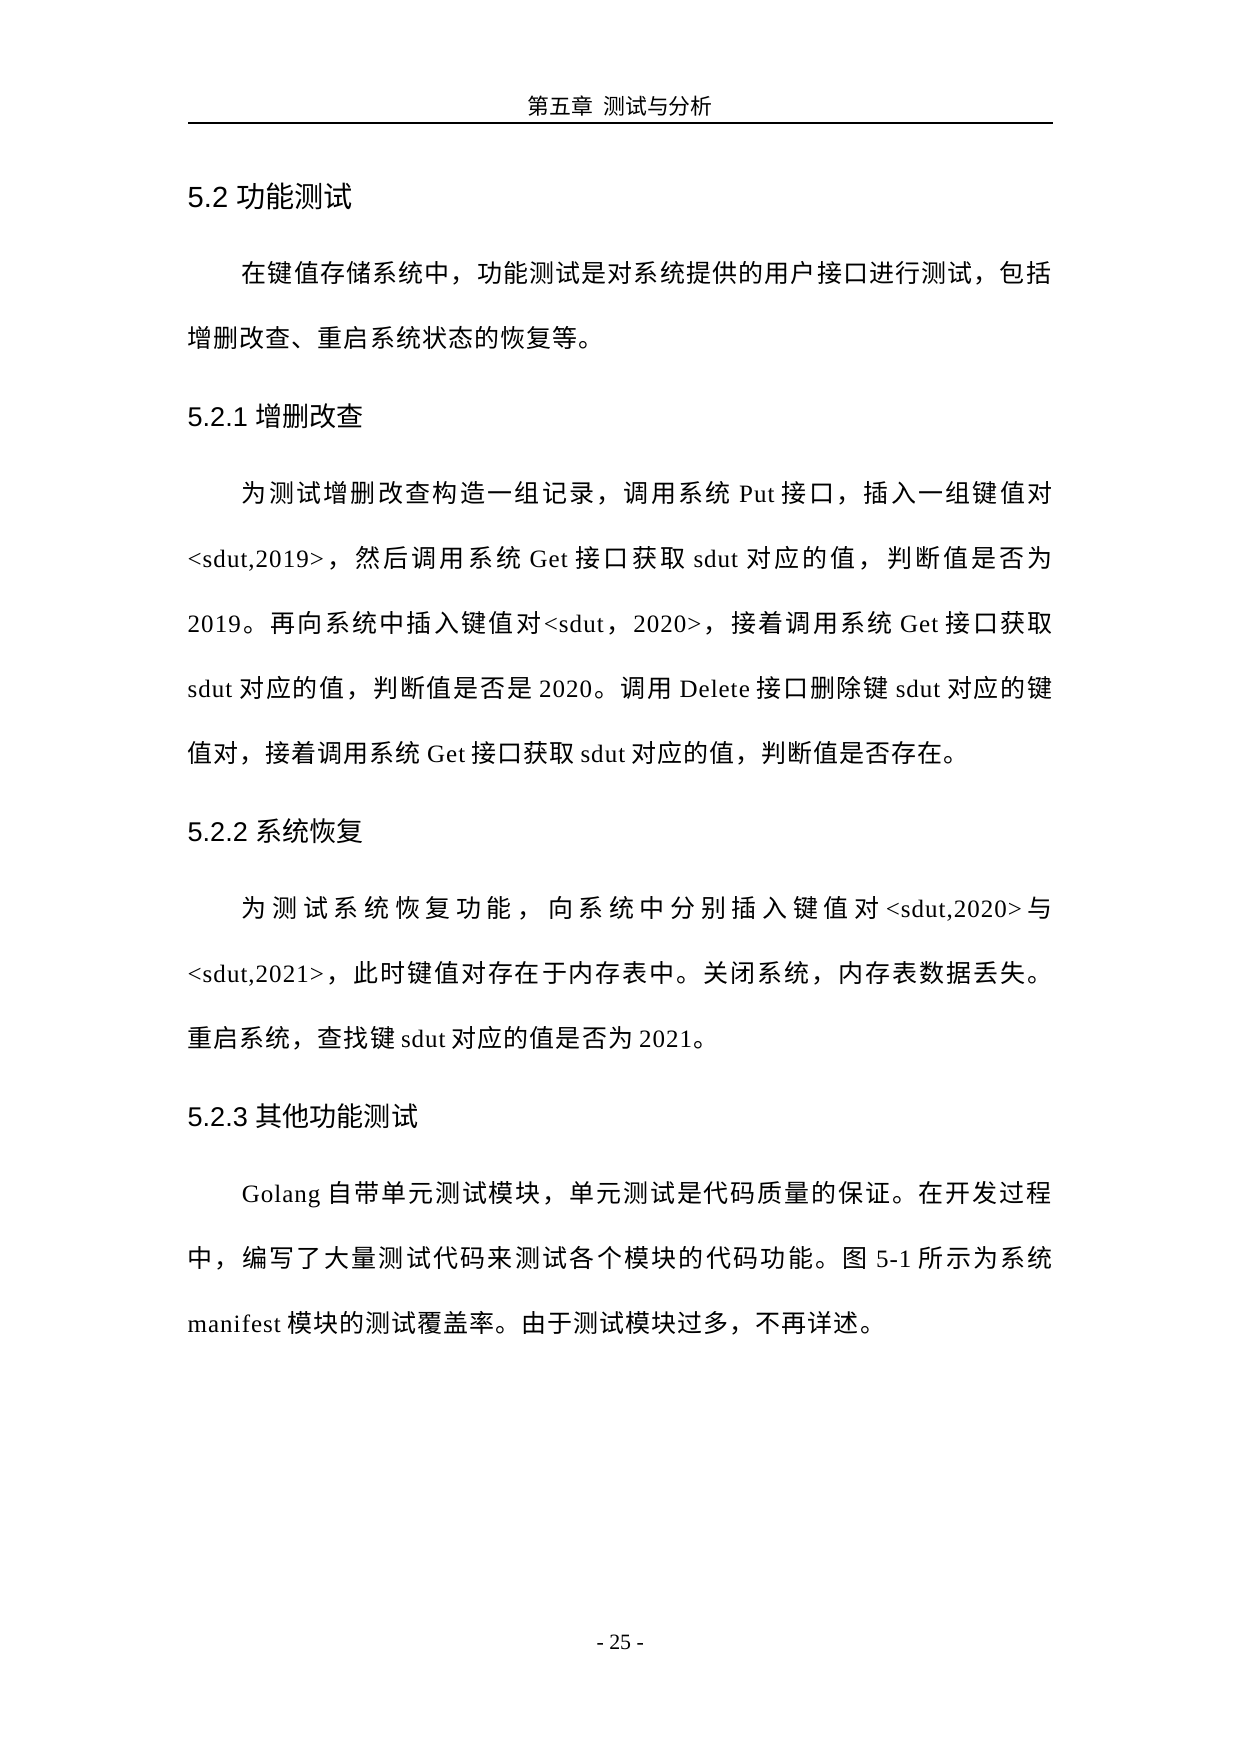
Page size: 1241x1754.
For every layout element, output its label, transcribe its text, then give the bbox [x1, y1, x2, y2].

text 在键值存储系统中，功能测试是对系统提供的用户接口进行测试，包括增删改查、重启系统状态的恢复等。 [187, 239, 1053, 369]
text 为测试系统恢复功能，向系统中分别插入键值对<sdut,2020>与<sdut,2021>，此时键值对存在于内存表中。关闭系统，内存表数据丢失。重启系统，查找键sdut对应的值是否为2021。 [187, 874, 1053, 1069]
subtitle 5.2.3 其他功能测试 [187, 1082, 1053, 1147]
subtitle 5.2 功能测试 [187, 162, 1053, 227]
subtitle 5.2.1 增删改查 [187, 382, 1053, 447]
text Golang自带单元测试模块，单元测试是代码质量的保证。在开发过程中，编写了大量测试代码来测试各个模块的代码功能。图5-1所示为系统manifest模块的测试覆盖率。由于测试模块过多，不再详述。 [187, 1159, 1053, 1354]
text 为测试增删改查构造一组记录，调用系统Put接口，插入一组键值对<sdut,2019>，然后调用系统Get接口获取sdut对应的值，判断值是否为2019。再向系统中插入键值对<sdut，2020>，接着调用系统Get接口获取sdut对应的值，判断值是否是2020。调用Delete接口删除键sdut对应的键值对，接着调用系统Get接口获取sdut对应的值，判断值是否存在。 [187, 459, 1053, 784]
subtitle 5.2.2 系统恢复 [187, 797, 1053, 862]
